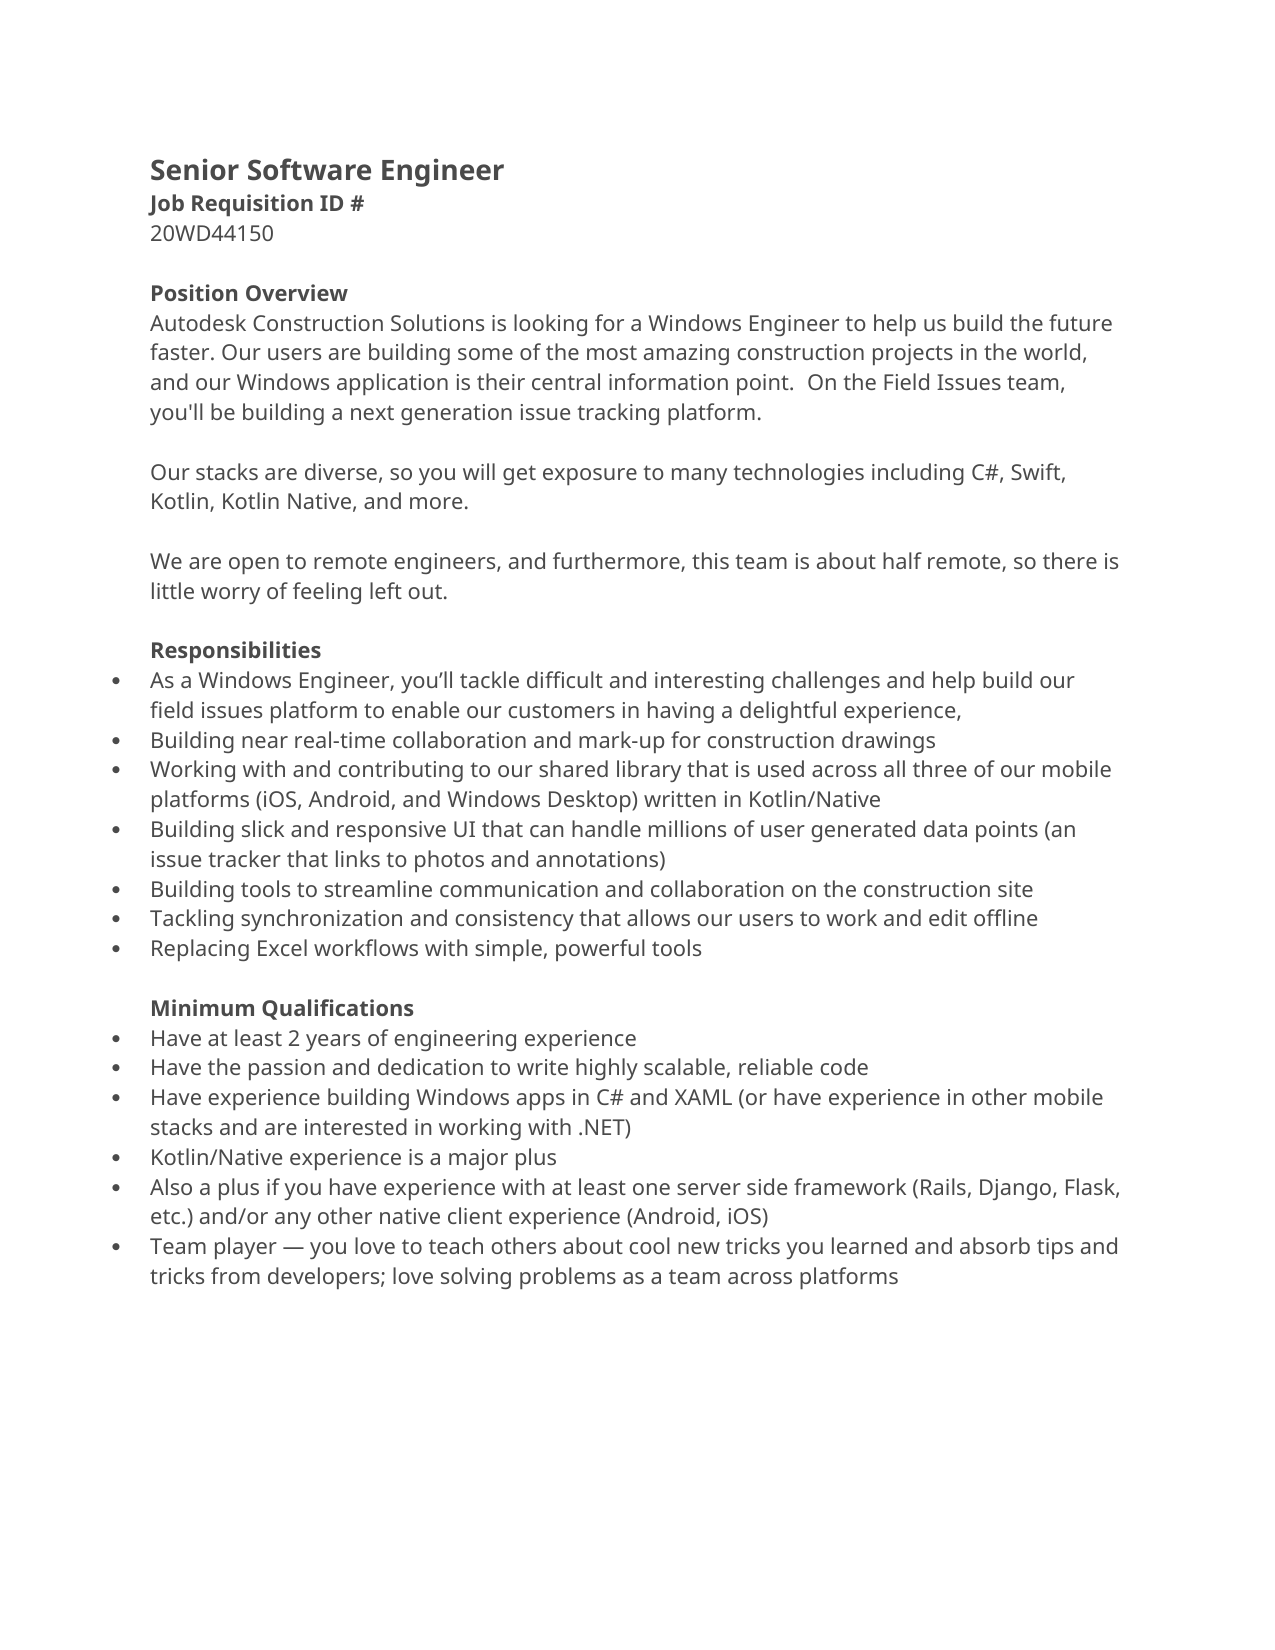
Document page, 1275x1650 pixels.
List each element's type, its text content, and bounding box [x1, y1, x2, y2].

list Kotlin/Native experience is a major plus [112, 1142, 1125, 1171]
list Have experience building Windows apps in C# and XAML (or have experience in other mobile stacks and are interested in working with .NET) [112, 1082, 1125, 1142]
text Job Requisition ID # [150, 188, 1125, 218]
list Team player — you love to teach others about cool new tricks you learned and absorb tips and tricks from developers; love solving problems as a team across platforms [112, 1231, 1125, 1291]
text Senior Software Engineer [150, 150, 1125, 188]
list Building slick and responsive UI that can handle millions of user generated data points (an issue tracker that links to photos and annotations) [112, 814, 1125, 873]
text 20WD44150 [150, 218, 1125, 248]
list Building near real-time collaboration and mark-up for construction drawings [112, 724, 1125, 754]
text Our stacks are diverse, so you will get exposure to many technologies including C#, Swift, Kotlin, Kotlin Native, and more. [150, 427, 1125, 546]
list Have at least 2 years of engineering experience [112, 1022, 1125, 1052]
text Position Overview [150, 278, 1125, 307]
list Tackling synchronization and consistency that allows our users to work and edit offline [112, 903, 1125, 933]
text Responsibilities [150, 635, 1125, 665]
text Autodesk Construction Solutions is looking for a Windows Engineer to help us build the future faster. Our users are building some of the most amazing construction projects in the world, and our Windows application is their central information point. On the Field Issues team, you'll be building a next generation issue tracking platform. [150, 307, 1125, 427]
text Minimum Qualifications [150, 963, 1125, 1022]
list Working with and contributing to our shared library that is used across all three of our mobile platforms (iOS, Android, and Windows Desktop) written in Kotlin/Native [112, 754, 1125, 814]
list Building tools to streamline communication and collaboration on the construction site [112, 873, 1125, 903]
list Also a plus if you have experience with at least one server side framework (Rails, Django, Flask, etc.) and/or any other native client experience (Android, iOS) [112, 1171, 1125, 1231]
list As a Windows Engineer, you’ll tackle difficult and interesting challenges and help build our field issues platform to enable our customers in having a delightful experience, [112, 665, 1125, 724]
list Have the passion and dedication to write highly scalable, reliable code [112, 1052, 1125, 1082]
text We are open to remote engineers, and furthermore, this team is about half remote, so there is little worry of feeling left out. [150, 546, 1125, 605]
list Replacing Excel workflows with simple, powerful tools [112, 933, 1125, 963]
